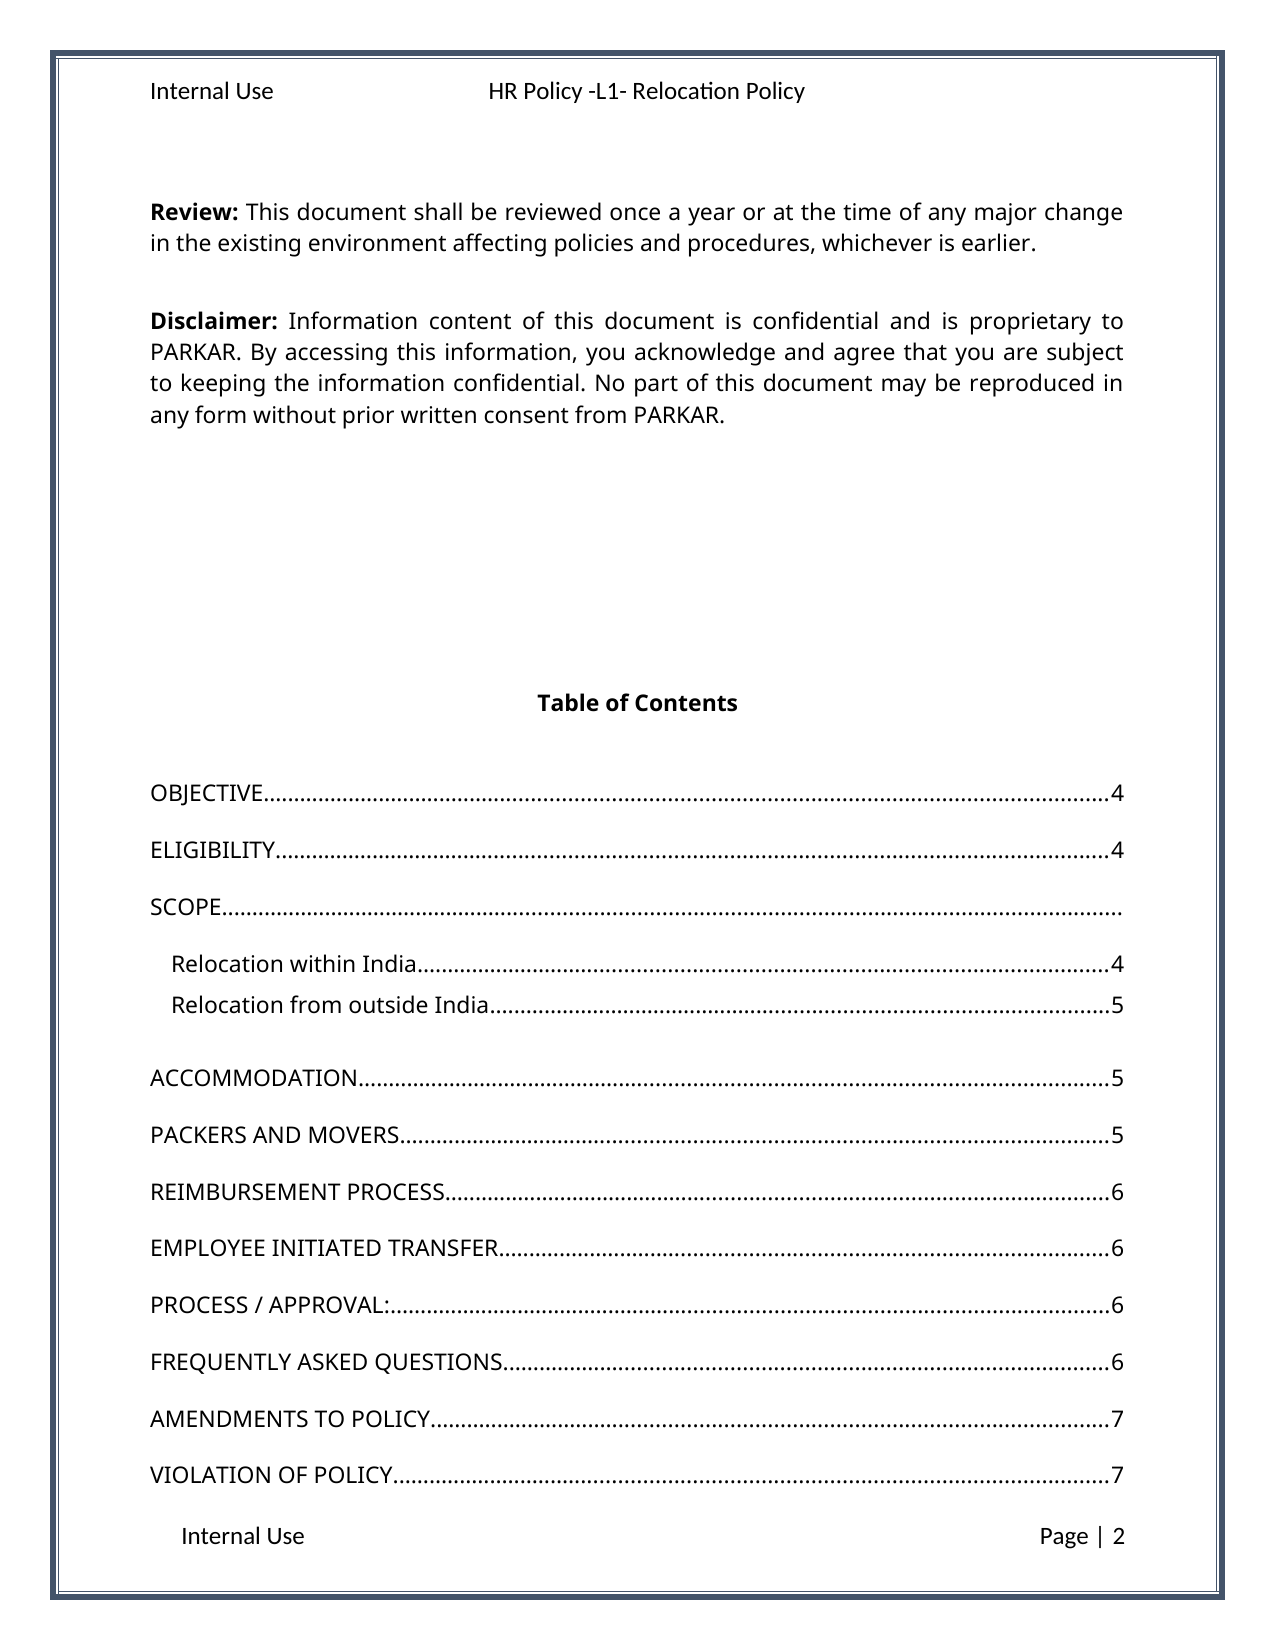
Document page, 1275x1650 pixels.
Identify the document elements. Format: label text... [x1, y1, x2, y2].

text Disclaimer: Information content of this document is confidential and is proprietary to PARKAR. By accessing this information, you acknowledge and agree that you are subject to keeping the information confidential. No part of this document may be reproduced in any form without prior written consent from PARKAR. [150, 305, 1125, 430]
text Table of Contents [150, 687, 1125, 718]
text Review: This document shall be reviewed once a year or at the time of any major change in the existing environment affecting policies and procedures, whichever is earlier. [150, 195, 1125, 258]
